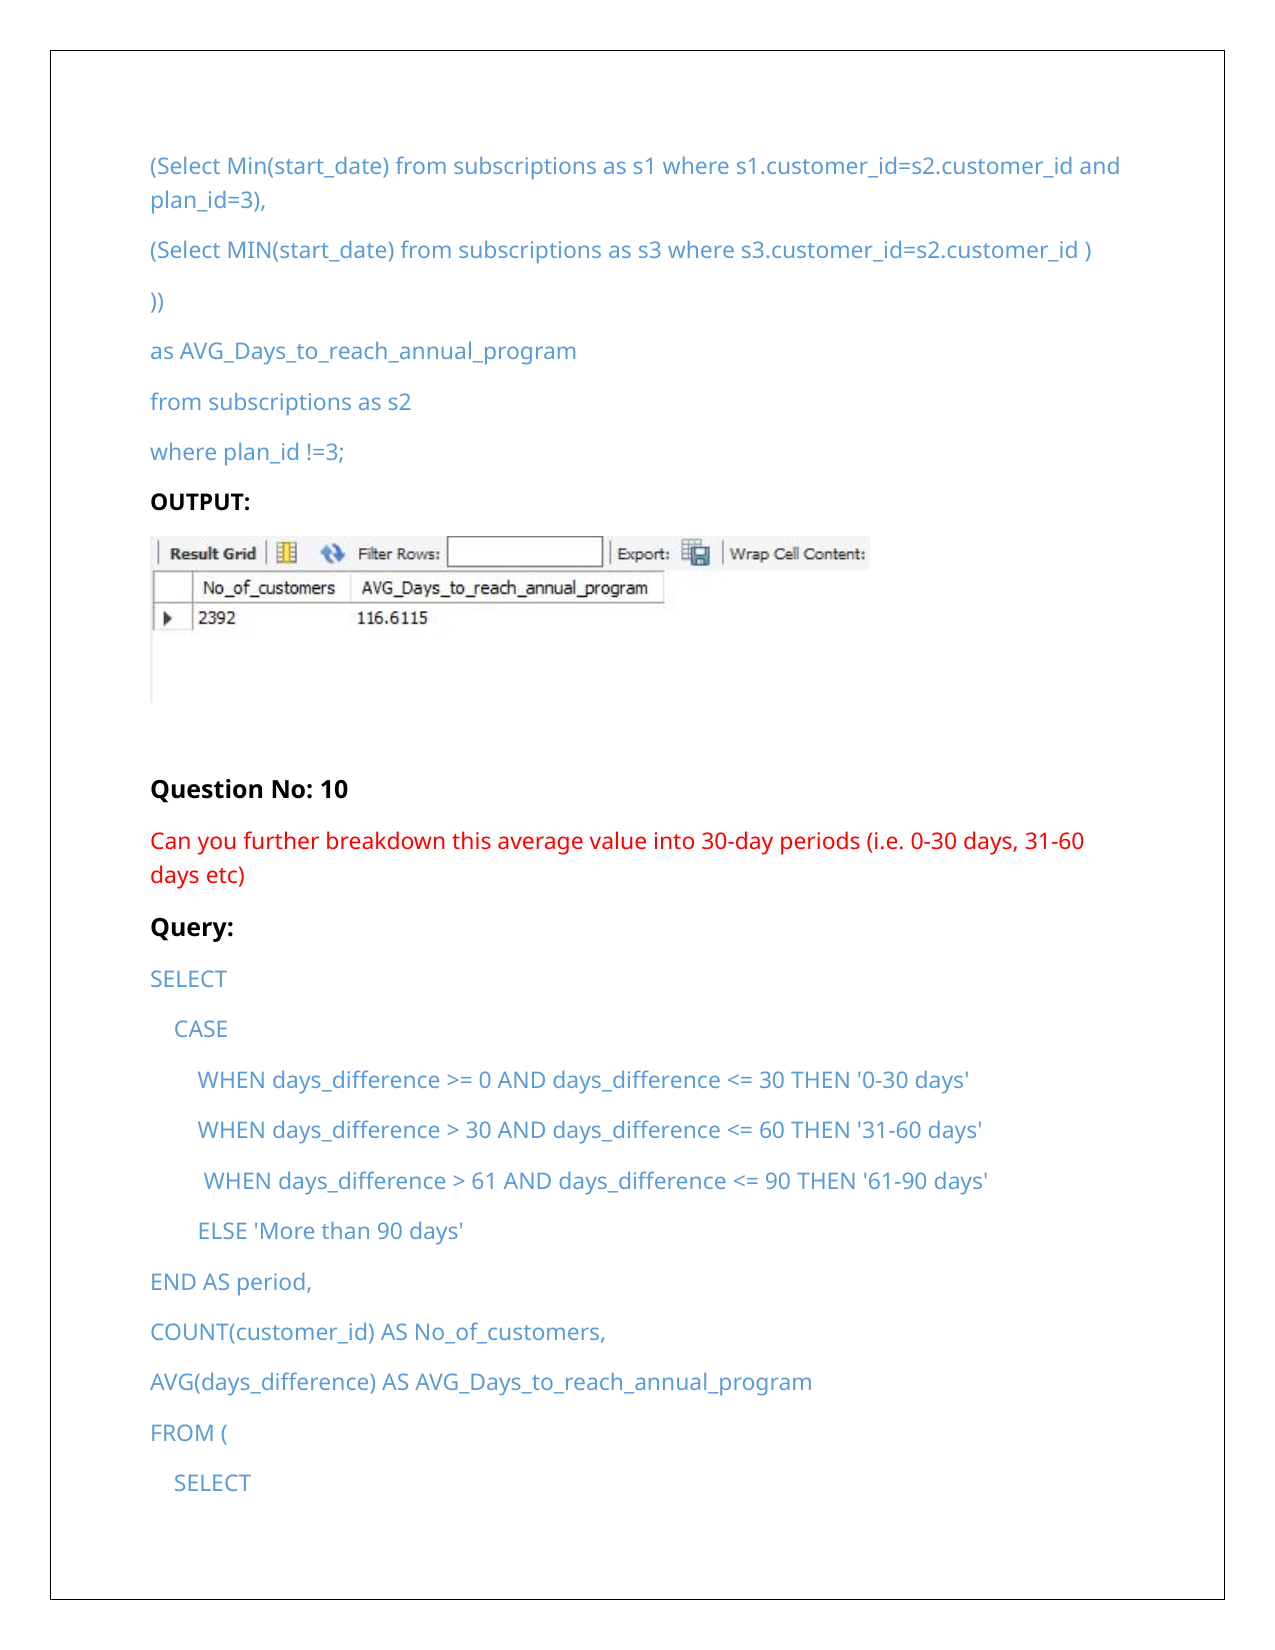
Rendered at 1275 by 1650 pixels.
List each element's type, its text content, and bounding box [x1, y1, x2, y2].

text )) [150, 284, 1125, 316]
text Question No: 10 [150, 772, 1125, 806]
text (Select MIN(start_date) from subscriptions as s3 where s3.customer_id=s2.customer_id ) [150, 234, 1125, 265]
text WHEN days_difference >= 0 AND days_difference <= 30 THEN '0-30 days' [150, 1064, 1125, 1095]
text OUTPUT: [150, 486, 1125, 517]
text Can you further breakdown this average value into 30-day periods (i.e. 0-30 days, 31-60 days etc) [150, 825, 1125, 890]
text as AVG_Days_to_reach_annual_program [150, 335, 1125, 366]
text AVG(days_difference) AS AVG_Days_to_reach_annual_program [150, 1366, 1125, 1397]
text from subscriptions as s2 [150, 385, 1125, 417]
text SELECT [150, 1467, 1125, 1498]
text ELSE 'More than 90 days' [150, 1215, 1125, 1246]
text FROM ( [150, 1417, 1125, 1448]
text CASE [150, 1013, 1125, 1044]
text SELECT [150, 963, 1125, 994]
text END AS period, [150, 1265, 1125, 1297]
text WHEN days_difference > 30 AND days_difference <= 60 THEN '31-60 days' [150, 1114, 1125, 1145]
text WHEN days_difference > 61 AND days_difference <= 90 THEN '61-90 days' [150, 1164, 1125, 1196]
text where plan_id !=3; [150, 436, 1125, 467]
text COUNT(customer_id) AS No_of_customers, [150, 1316, 1125, 1347]
picture [150, 536, 871, 703]
text Query: [150, 909, 1125, 943]
text (Select Min(start_date) from subscriptions as s1 where s1.customer_id=s2.customer_id and plan_id=3), [150, 150, 1125, 215]
